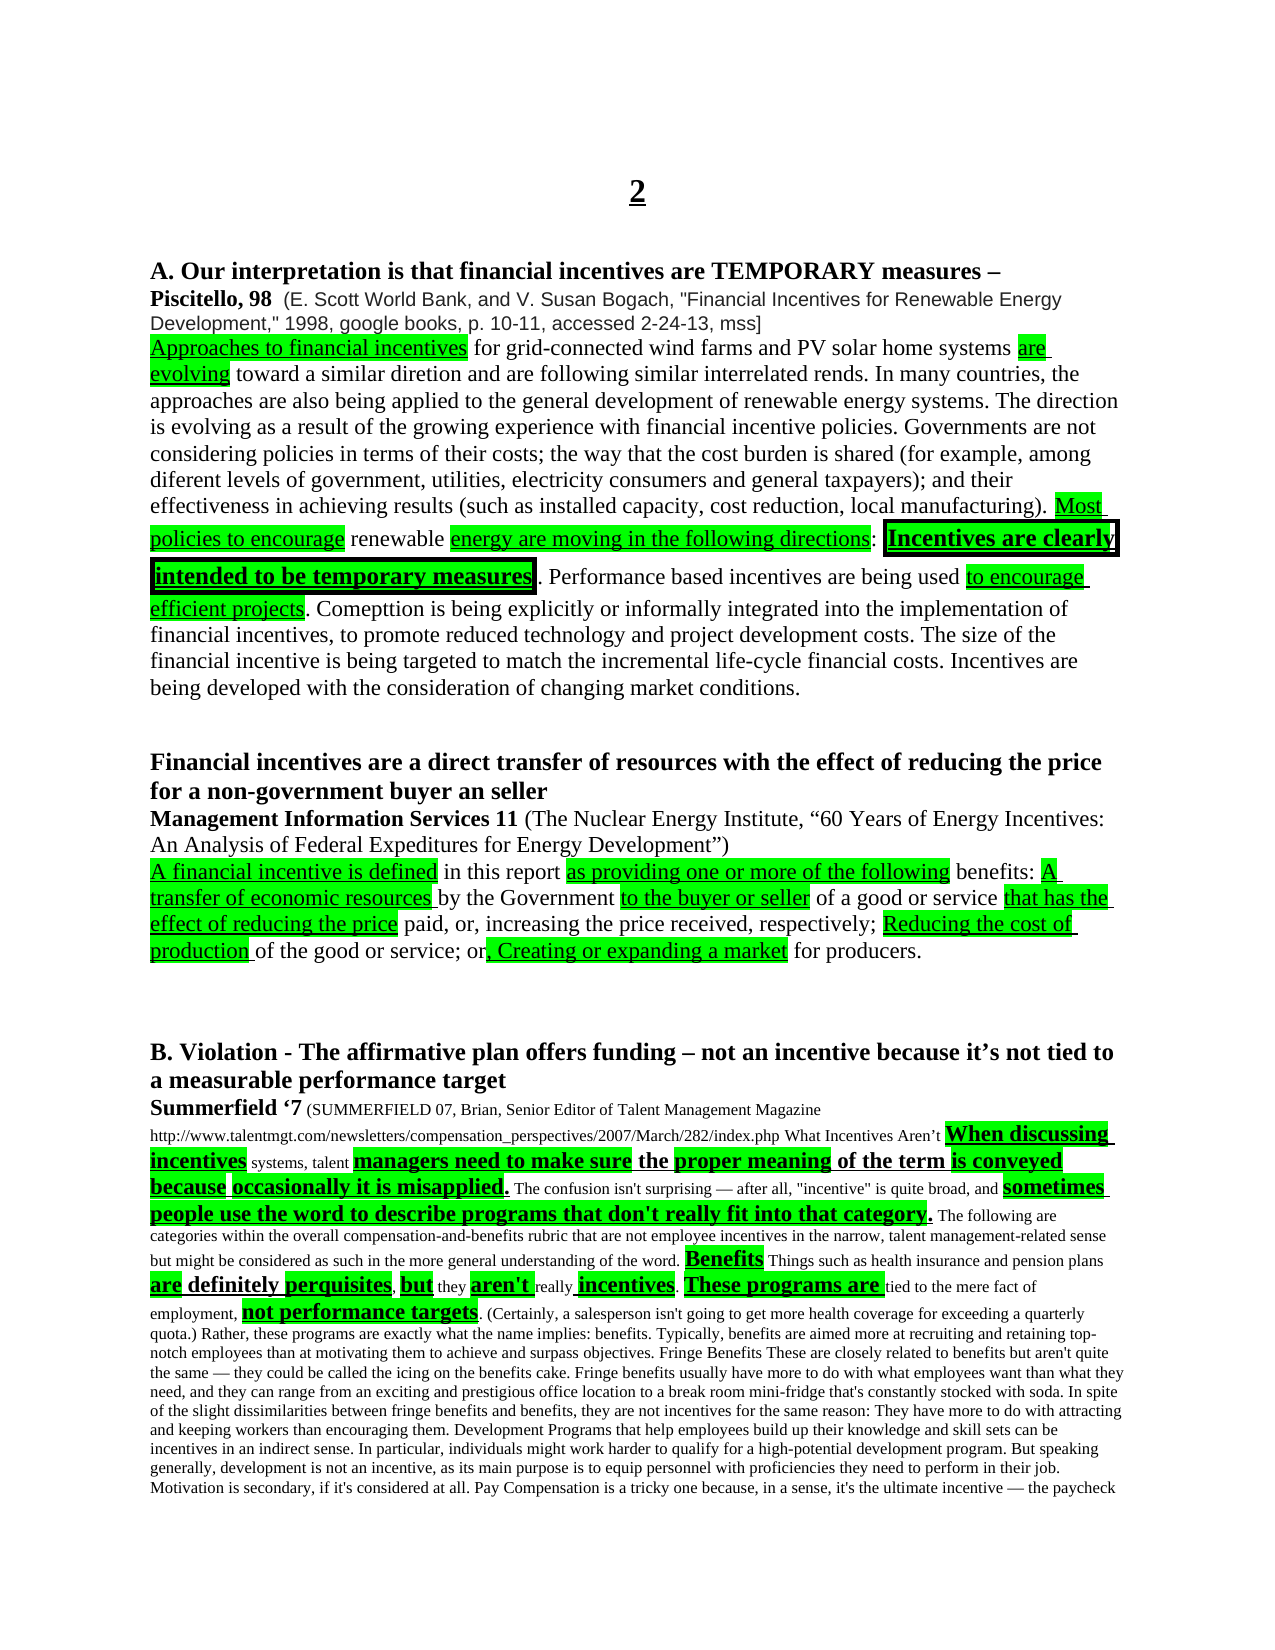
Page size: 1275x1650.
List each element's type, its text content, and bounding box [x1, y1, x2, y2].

text A financial incentive is defined in this report as providing one or more of the following benefits: A transfer of economic resources by the Government to the buyer or seller of a good or service that has the effect of reducing the price paid, or, increasing the price received, respectively; Reducing the cost of production of the good or service; or, Creating or expanding a market for producers. [249, 858, 1125, 963]
subtitle B. Violation - The affirmative plan offers funding – not an incentive because it’s not tied to a measurable performance target [150, 1037, 1125, 1094]
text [150, 1094, 1125, 1497]
text Approaches to financial incentives for grid-connected wind farms and PV solar home systems are evolving toward a similar diretion and are following similar interrelated rends. In many countries, the approaches are also being applied to the general development of renewable energy systems. The direction is evolving as a result of the growing experience with financial incentive policies. Governments are not considering policies in terms of their costs; the way that the cost burden is shared (for example, among diferent levels of government, utilities, electricity consumers and general taxpayers); and their effectiveness in achieving results (such as installed capacity, cost reduction, local manufacturing). Most policies to encourage renewable energy are moving in the following directions: Incentives are clearly intended to be temporary measures. Performance based incentives are being used to encourage efficient projects. Comepttion is being explicitly or informally integrated into the implementation of financial incentives, to promote reduced technology and project development costs. The size of the financial incentive is being targeted to match the incremental life-cycle financial costs. Incentives are being developed with the consideration of changing market conditions. [150, 334, 1125, 700]
subtitle A. Our interpretation is that financial incentives are TEMPORARY measures – [150, 256, 1125, 285]
text Management Information Services 11 (The Nuclear Energy Institute, “60 Years of Energy Incentives: An Analysis of Federal Expeditures for Energy Development”) [150, 805, 1125, 858]
subtitle 2 [150, 171, 1125, 209]
subtitle Financial incentives are a direct transfer of resources with the effect of reducing the price for a non-government buyer an seller [150, 747, 1125, 805]
text Piscitello, 98 (E. Scott World Bank, and V. Susan Bogach, "Financial Incentives for Renewable Energy Development," 1998, google books, p. 10-11, accessed 2-24-13, mss] [150, 285, 1125, 334]
